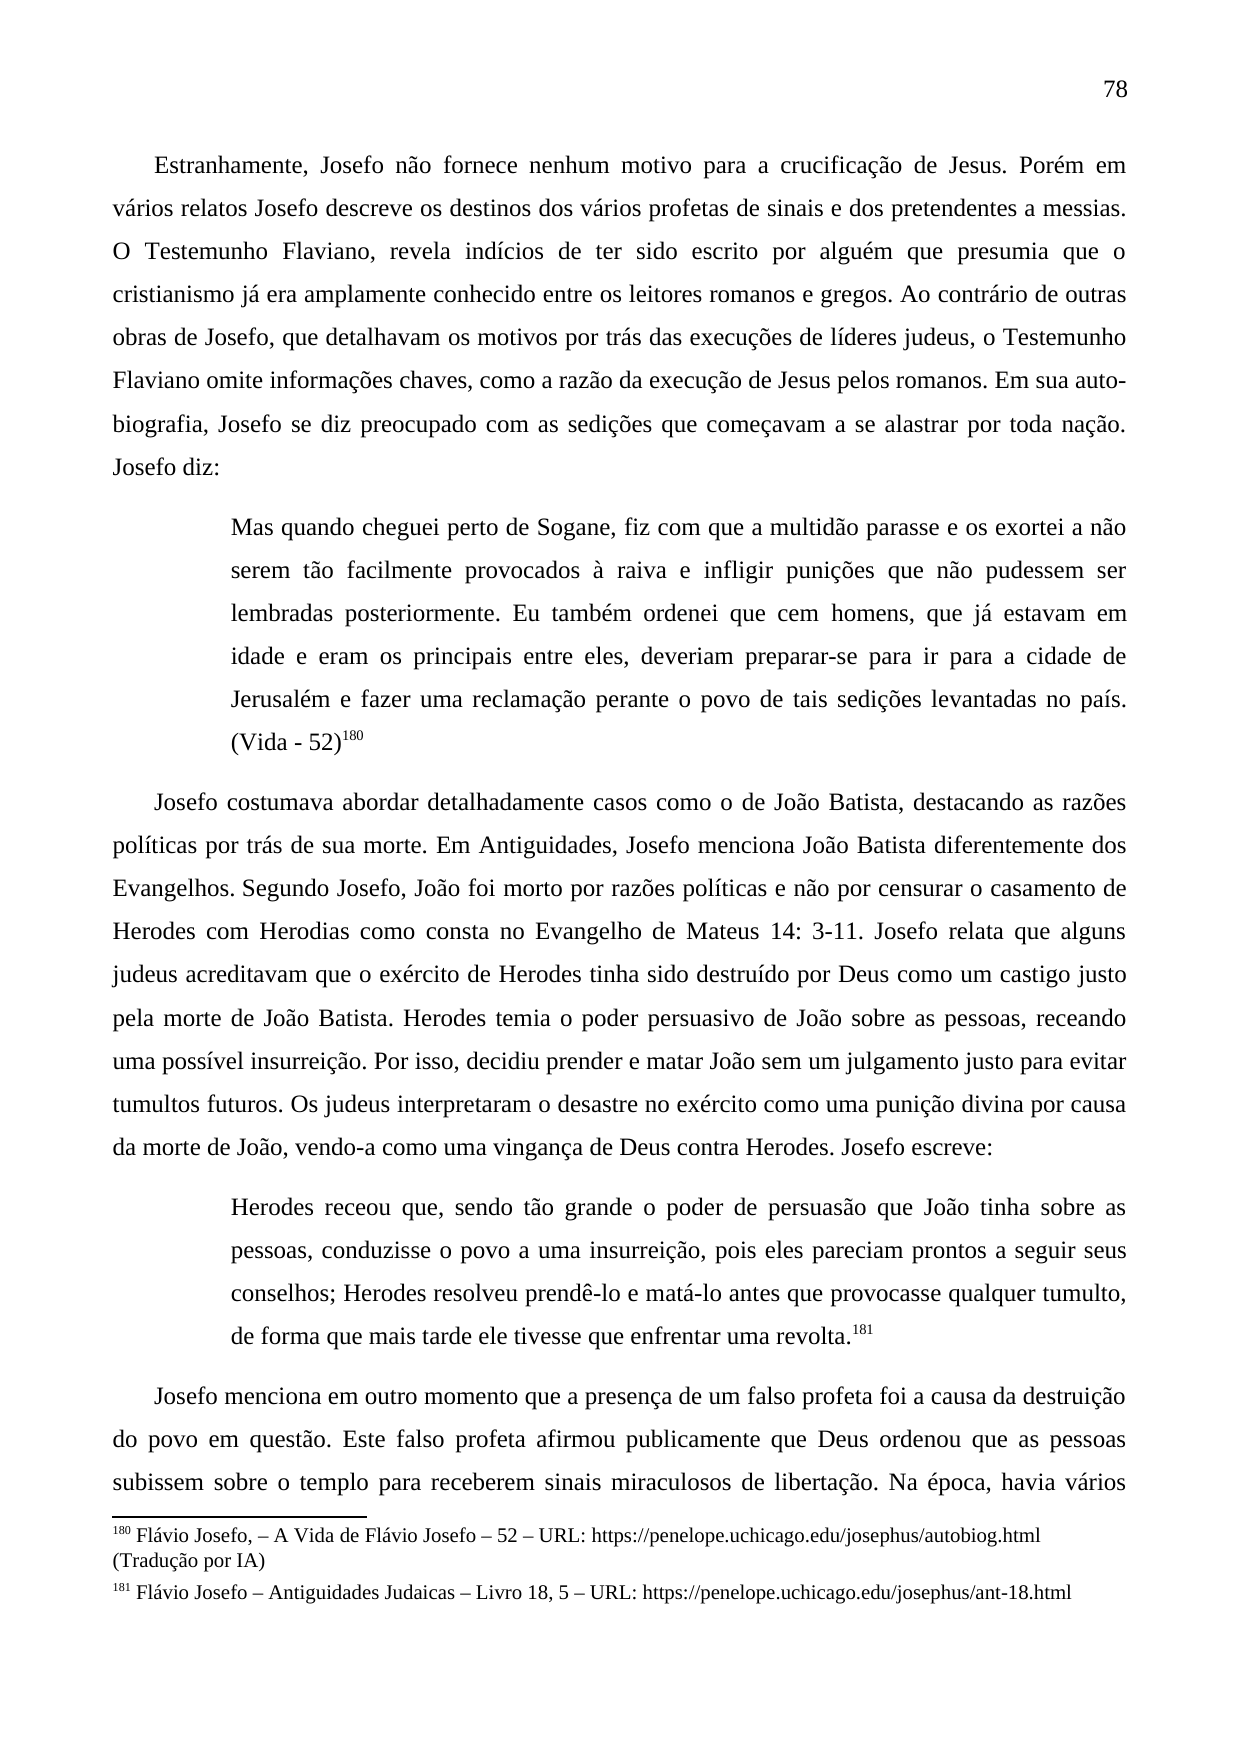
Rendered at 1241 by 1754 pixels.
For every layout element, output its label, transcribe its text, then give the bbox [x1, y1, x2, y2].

text Mas quando cheguei perto de Sogane, fiz com que a multidão parasse e os exortei a não serem tão facilmente provocados à raiva e infligir punições que não pudessem ser lembradas posteriormente. Eu também ordenei que cem homens, que já estavam em idade e eram os principais entre eles, deveriam preparar-se para ir para a cidade de Jerusalém e fazer uma reclamação perante o povo de tais sedições levantadas no país. (Vida - 52) [231, 512, 1128, 756]
text Estranhamente, Josefo não fornece nenhum motivo para a crucificação de Jesus. Porém em vários relatos Josefo descreve os destinos dos vários profetas de sinais e dos pretendentes a messias. O Testemunho Flaviano, revela indícios de ter sido escrito por alguém que presumia que o cristianismo já era amplamente conhecido entre os leitores romanos e gregos. Ao contrário de outras obras de Josefo, que detalhavam os motivos por trás das execuções de líderes judeus, o Testemunho Flaviano omite informações chaves, como a razão da execução de Jesus pelos romanos. Em sua auto-biografia, Josefo se diz preocupado com as sedições que começavam a se alastrar por toda nação. Josefo diz: [112, 150, 1128, 481]
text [112, 1381, 1128, 1496]
text Josefo costumava abordar detalhadamente casos como o de João Batista, destacando as razões políticas por trás de sua morte. Em Antiguidades, Josefo menciona João Batista diferentemente dos Evangelhos. Segundo Josefo, João foi morto por razões políticas e não por censurar o casamento de Herodes com Herodias como consta no Evangelho de Mateus 14: 3-11. Josefo relata que alguns judeus acreditavam que o exército de Herodes tinha sido destruído por Deus como um castigo justo pela morte de João Batista. Herodes temia o poder persuasivo de João sobre as pessoas, receando uma possível insurreição. Por isso, decidiu prender e matar João sem um julgamento justo para evitar tumultos futuros. Os judeus interpretaram o desastre no exército como uma punição divina por causa da morte de João, vendo-a como uma vingança de Deus contra Herodes. Josefo escreve: [112, 787, 1128, 1161]
text Herodes receou que, sendo tão grande o poder de persuasão que João tinha sobre as pessoas, conduzisse o povo a uma insurreição, pois eles pareciam prontos a seguir seus conselhos; Herodes resolveu prendê-lo e matá-lo antes que provocasse qualquer tumulto, de forma que mais tarde ele tivesse que enfrentar uma revolta. [231, 1192, 1128, 1350]
